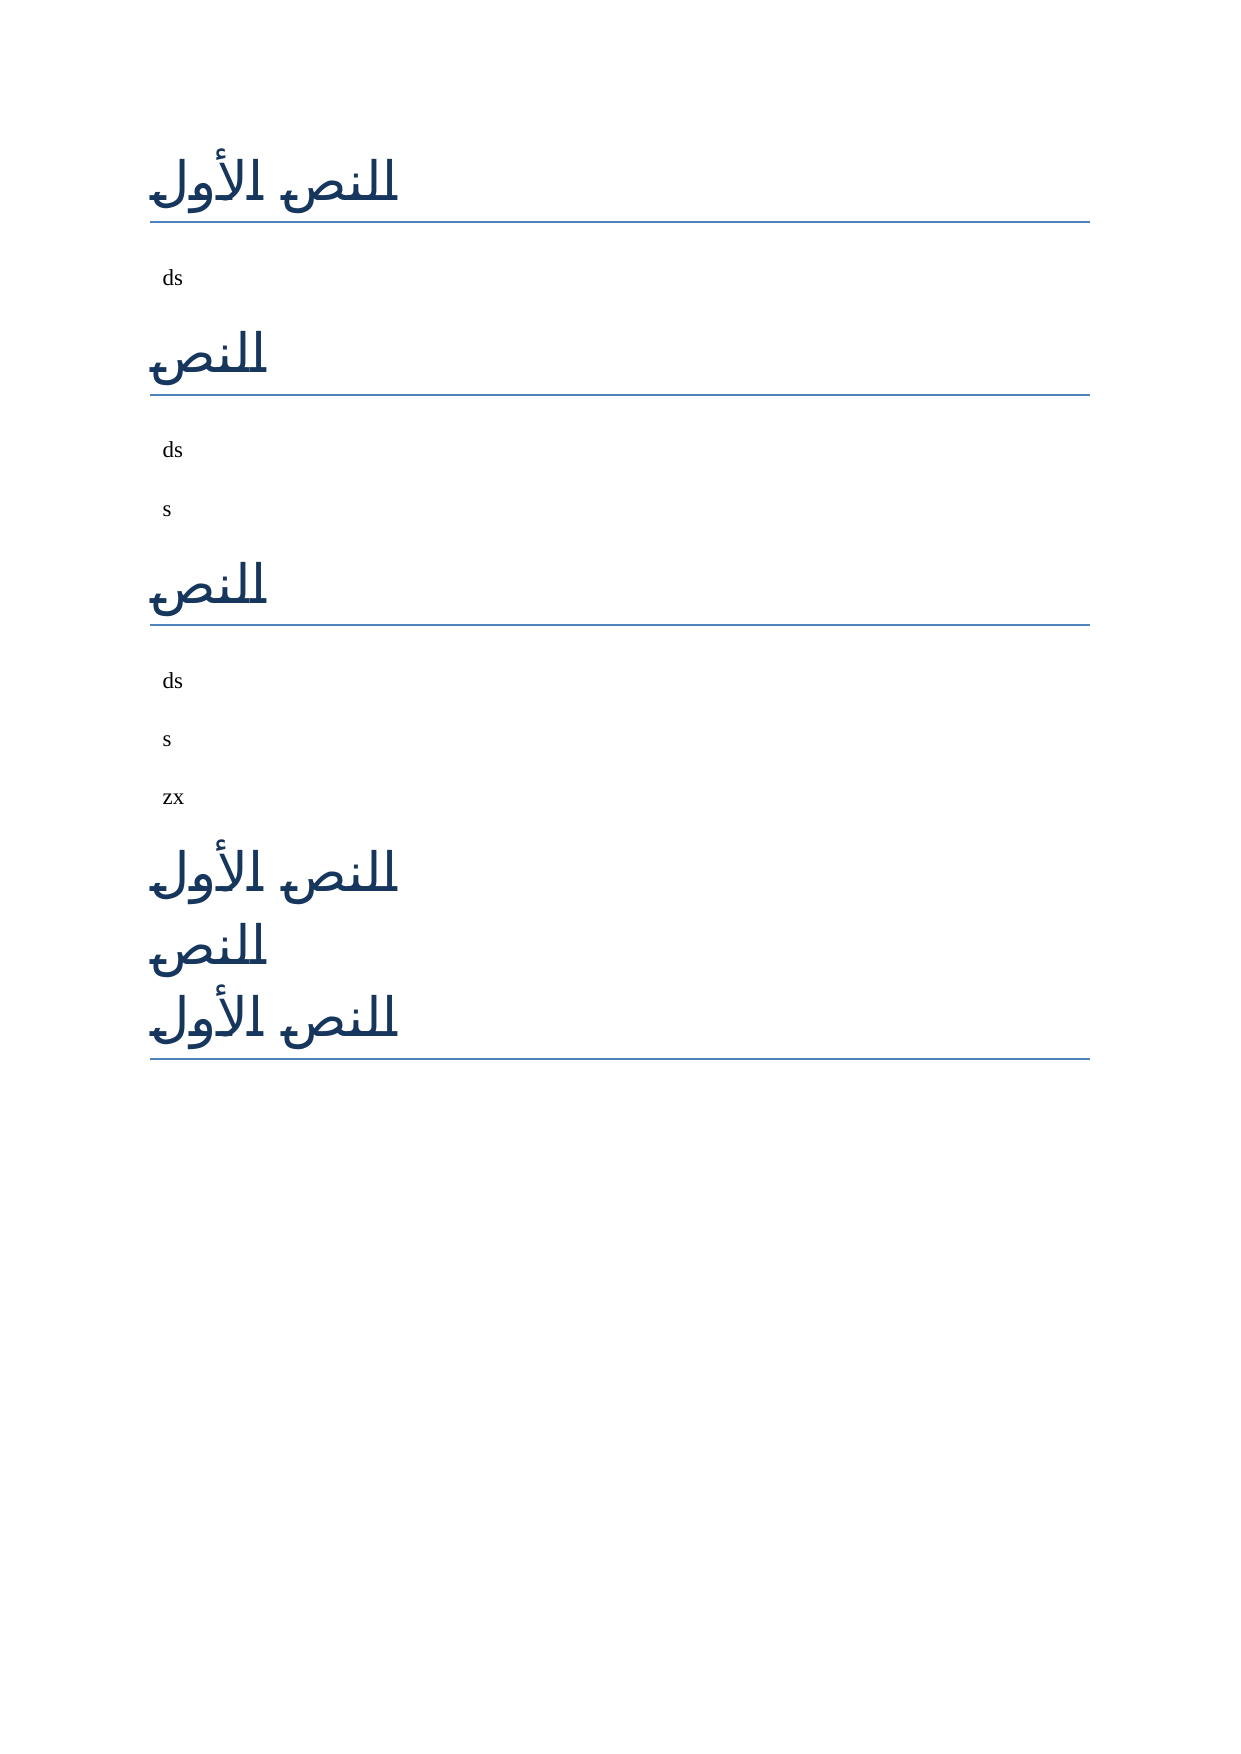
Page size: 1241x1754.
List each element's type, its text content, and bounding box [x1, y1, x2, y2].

text ds [162, 667, 1090, 693]
title النص [150, 914, 1090, 977]
title النص [150, 553, 1090, 624]
title النص الأول [150, 842, 1090, 904]
text s [162, 725, 1090, 751]
text ds [162, 264, 1090, 290]
title النص [150, 322, 1090, 394]
title النص الأول [150, 150, 1090, 221]
text zx [162, 783, 1090, 810]
title النص الأول [150, 986, 1090, 1058]
text ds [162, 436, 1090, 463]
text s [162, 494, 1090, 521]
